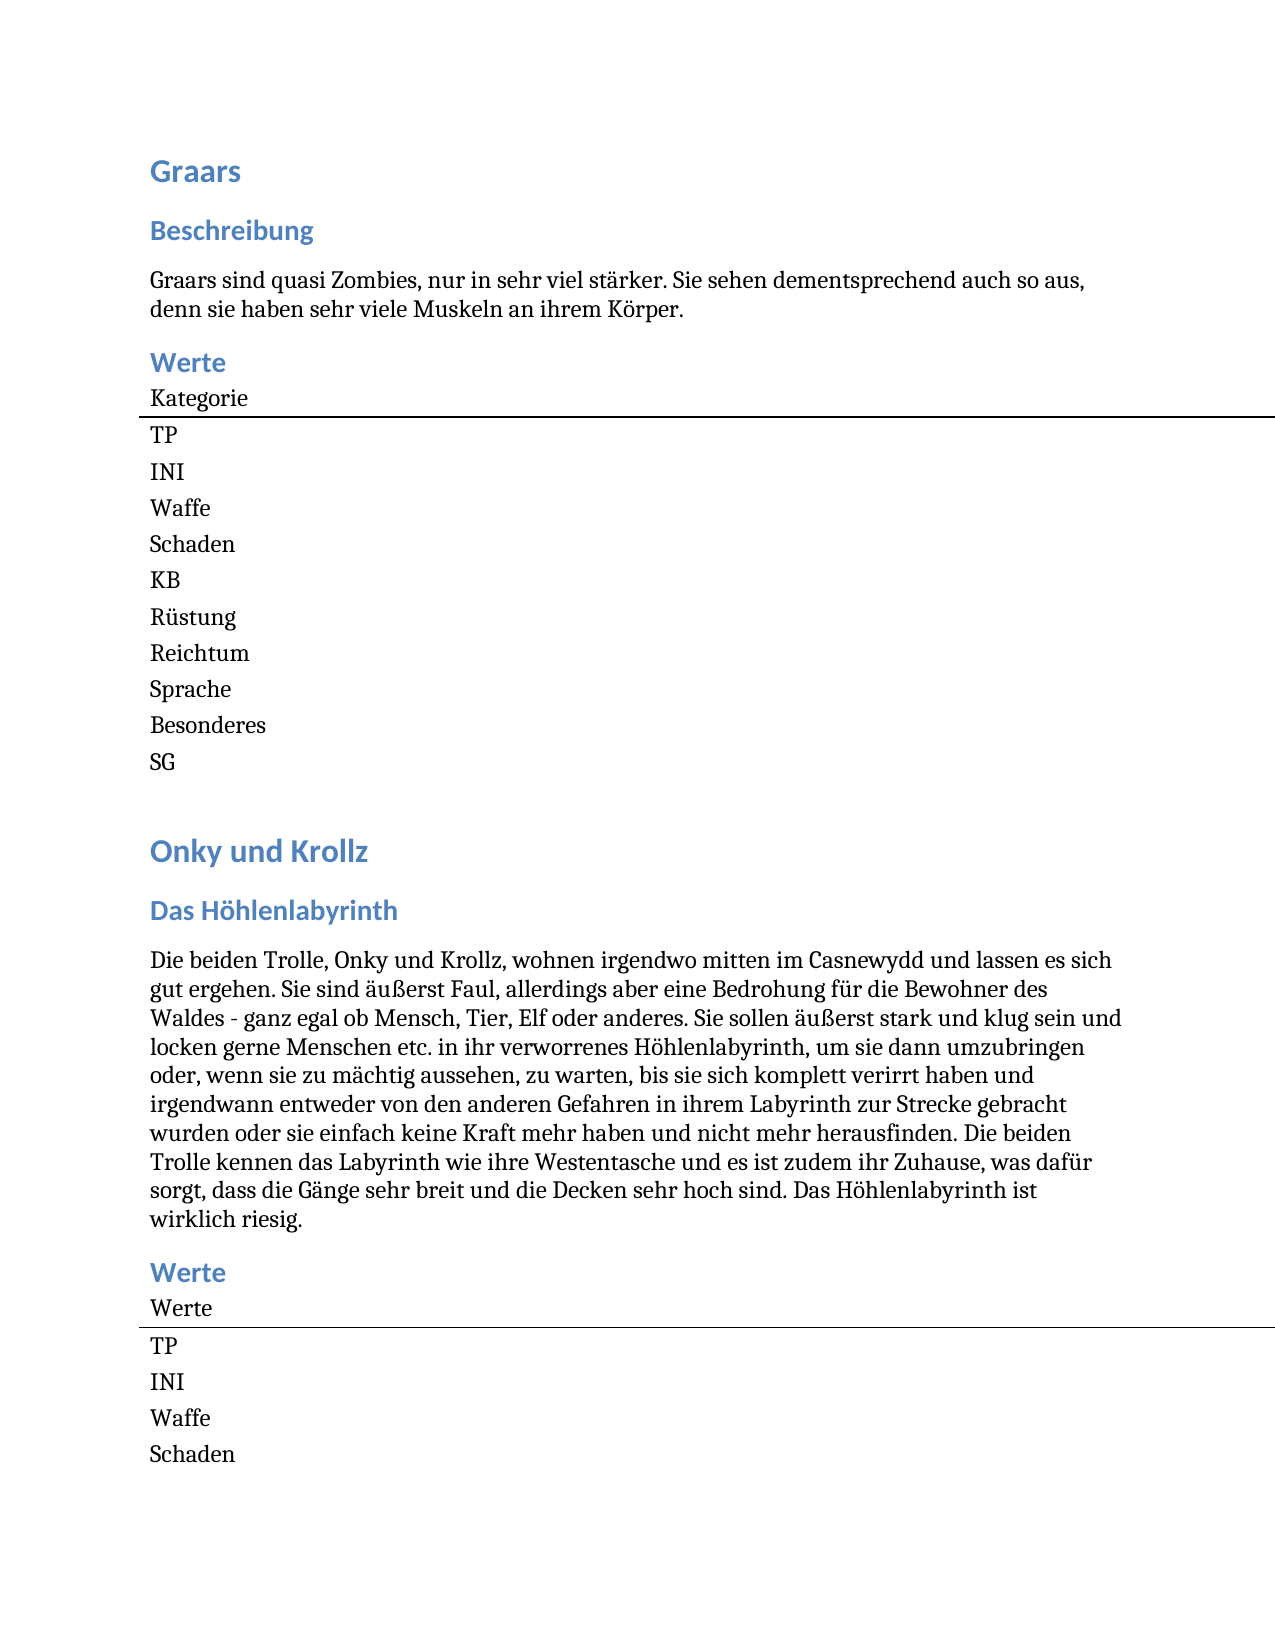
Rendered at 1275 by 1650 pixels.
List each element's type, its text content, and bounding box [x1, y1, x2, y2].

subtitle Graars [150, 150, 1125, 191]
table_cell SG [139, 744, 1275, 780]
text Die beiden Trolle, Onky und Krollz, wohnen irgendwo mitten im Casnewydd und lassen es sich gut ergehen. Sie sind äußerst Faul, allerdings aber eine Bedrohung für die Bewohner des Waldes - ganz egal ob Mensch, Tier, Elf oder anderes. Sie sollen äußerst stark und klug sein und locken gerne Menschen etc. in ihr verworrenes Höhlenlabyrinth, um sie dann umzubringen oder, wenn sie zu mächtig aussehen, zu warten, bis sie sich komplett verirrt haben und irgendwann entweder von den anderen Gefahren in ihrem Labyrinth zur Strecke gebracht wurden oder sie einfach keine Kraft mehr haben und nicht mehr herausfinden. Die beiden Trolle kennen das Labyrinth wie ihre Westentasche und es ist zudem ihr Zuhause, was dafür sorgt, dass die Gänge sehr breit und die Decken sehr hoch sind. Das Höhlenlabyrinth ist wirklich riesig. [150, 946, 1125, 1234]
subtitle Beschreibung [150, 212, 1125, 247]
subtitle Werte [150, 344, 1125, 380]
subtitle Werte [150, 1254, 1125, 1290]
table_cell INI [139, 1364, 1275, 1400]
table_cell TP [139, 418, 1275, 454]
table_cell KB [139, 563, 1275, 599]
table_cell INI [139, 454, 1275, 490]
table_header Werte [139, 1290, 1275, 1326]
subtitle Onky und Krollz [150, 830, 1125, 871]
text Graars sind quasi Zombies, nur in sehr viel stärker. Sie sehen dementsprechend auch so aus, denn sie haben sehr viele Muskeln an ihrem Körper. [150, 266, 1125, 323]
table_cell Waffe [139, 1400, 1275, 1437]
table_cell Besonderes [139, 708, 1275, 744]
table_cell Rüstung [139, 599, 1275, 635]
subtitle Das Höhlenlabyrinth [150, 892, 1125, 927]
table_cell Waffe [139, 490, 1275, 526]
table_cell Schaden [139, 1437, 1275, 1473]
table_header Kategorie [139, 380, 1275, 416]
table_cell TP [139, 1328, 1275, 1364]
table_cell Schaden [139, 526, 1275, 563]
table_cell Reichtum [139, 635, 1275, 671]
table_cell Sprache [139, 671, 1275, 708]
